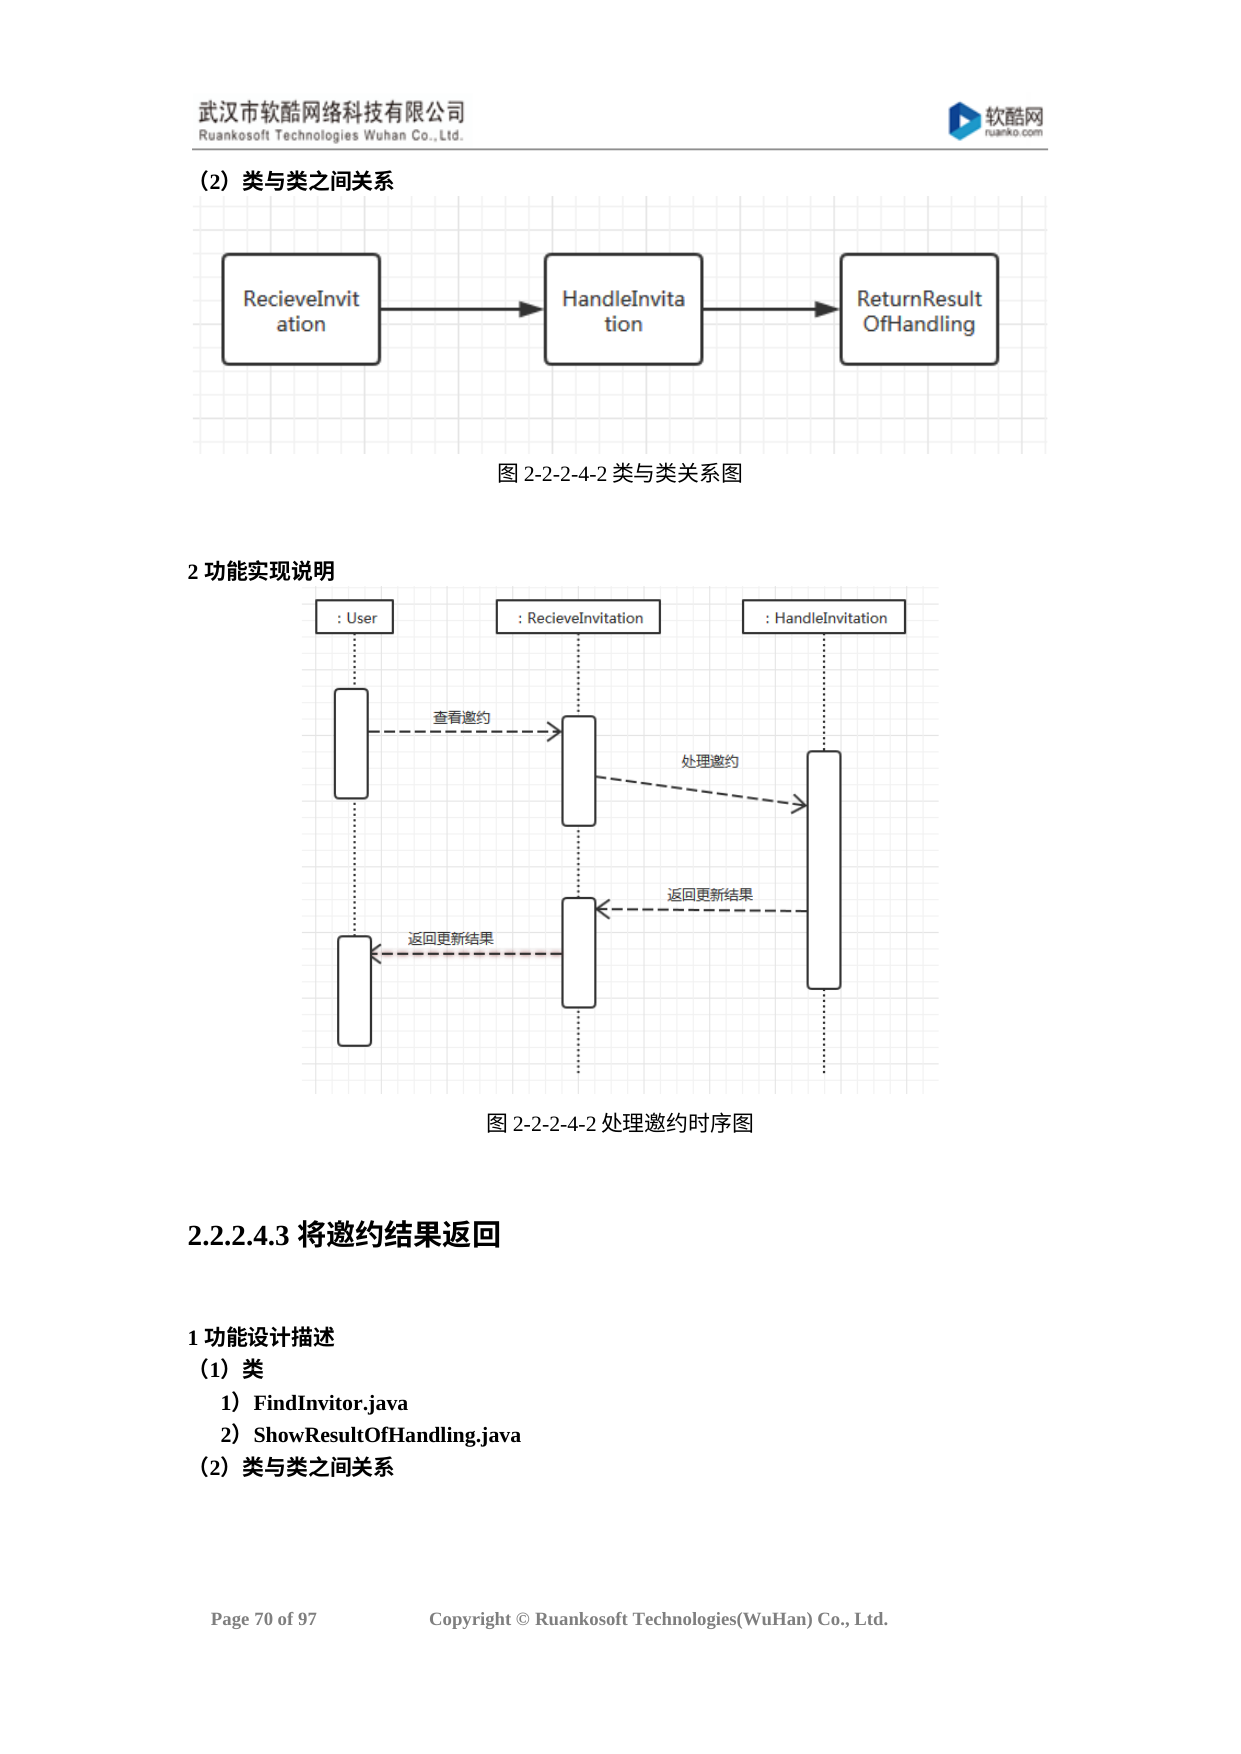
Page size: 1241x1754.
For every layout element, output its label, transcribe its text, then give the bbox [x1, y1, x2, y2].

text （2）类与类之间关系 [187, 1449, 1053, 1482]
text 1）FindInvitor.java [187, 1384, 1053, 1417]
subtitle 2.2.2.4.3 将邀约结果返回 [187, 1200, 1053, 1265]
picture [192, 196, 1048, 454]
text 图2-2-2-4-2处理邀约时序图 [187, 1106, 1053, 1138]
text （2）类与类之间关系 [187, 163, 1053, 196]
picture [192, 88, 1049, 152]
text 2）ShowResultOfHandling.java [187, 1417, 1053, 1449]
text 图2-2-2-4-2类与类关系图 [187, 456, 1053, 488]
text （1）类 [187, 1352, 1053, 1384]
text 2 功能实现说明 [187, 553, 1053, 586]
text 1 功能设计描述 [187, 1319, 1053, 1352]
picture [301, 586, 939, 1094]
